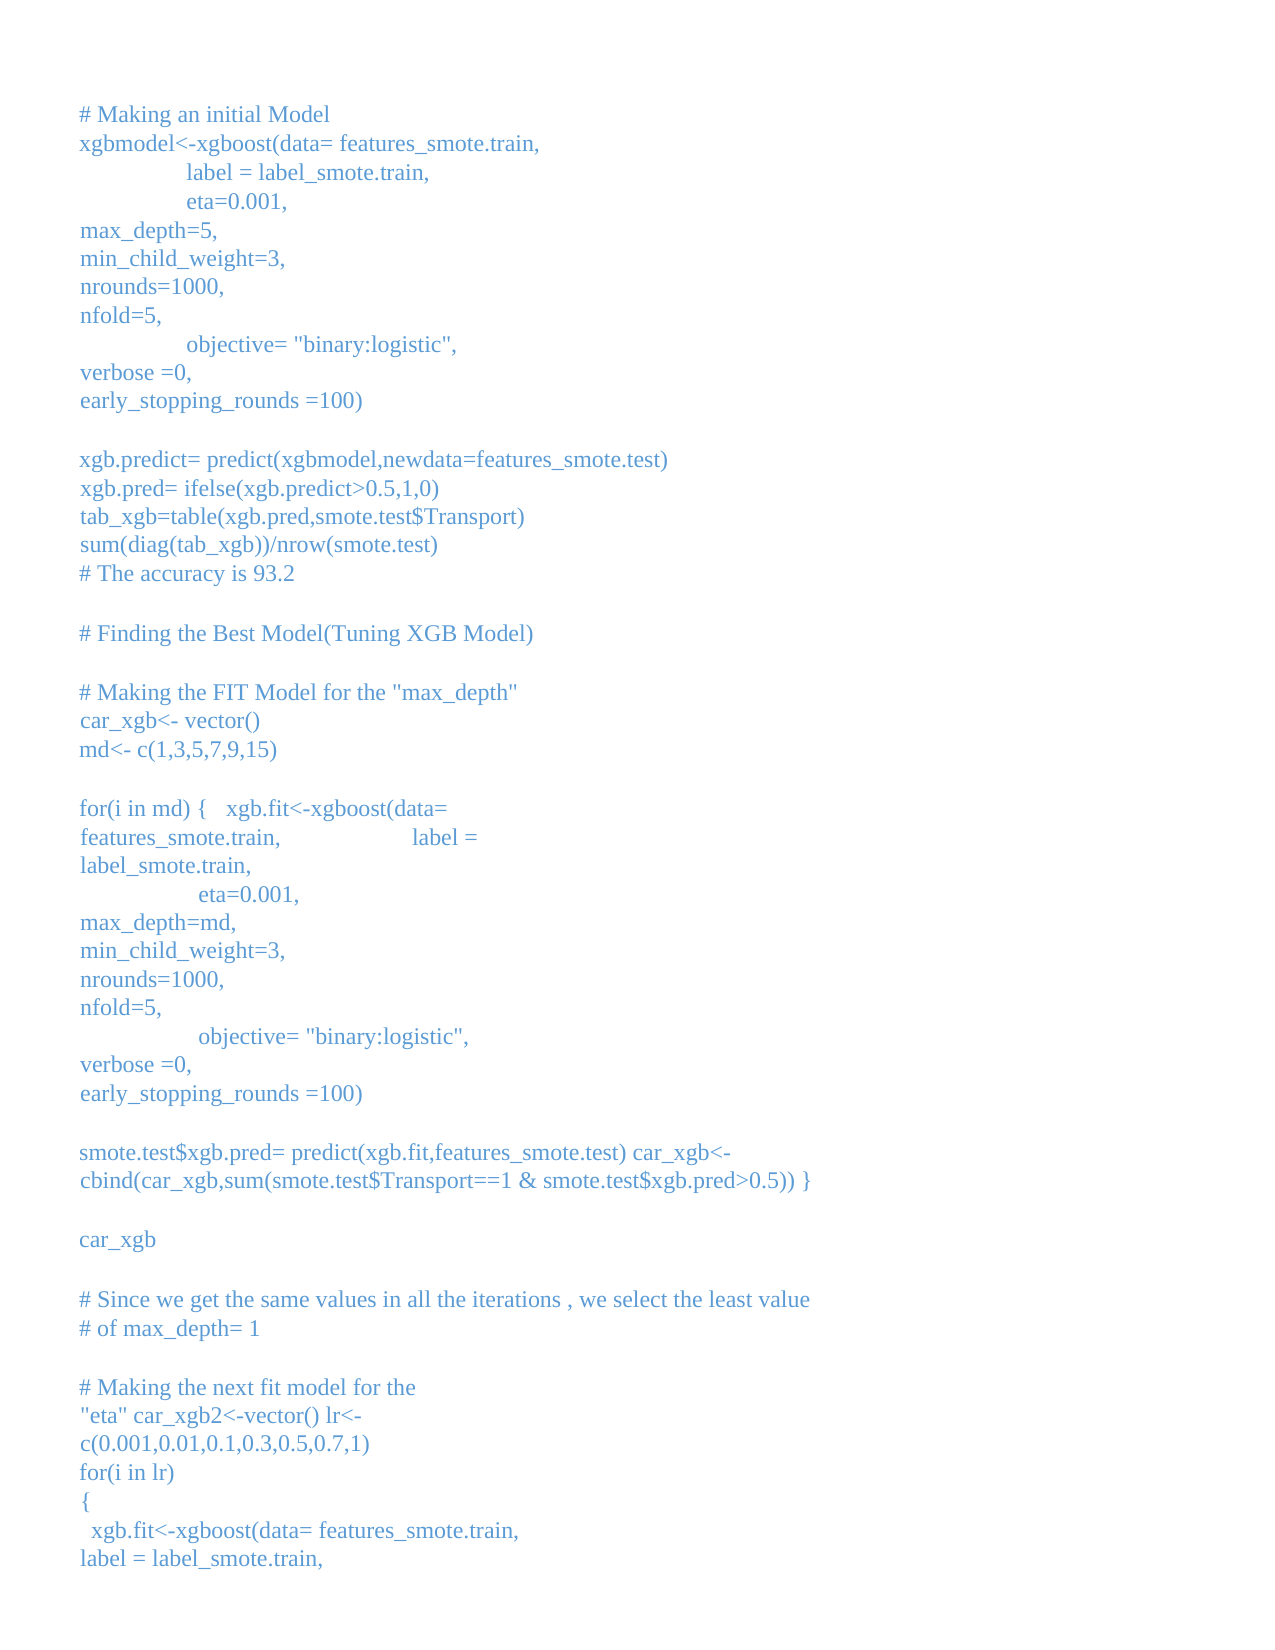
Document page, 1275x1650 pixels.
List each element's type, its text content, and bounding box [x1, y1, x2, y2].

text # Finding the Best Model(Tuning XGB Model) [79, 618, 842, 646]
text objective= "binary:logistic", verbose =0, early_stopping_rounds =100) [79, 1022, 528, 1106]
text # The accuracy is 93.2 [79, 559, 842, 587]
text # Making the FIT Model for the "max_depth" car_xgb<- vector() [79, 678, 614, 734]
text for(i in md) { xgb.fit<-xgboost(data= features_smote.train, label = label_smote.train, [79, 794, 513, 878]
text md<- c(1,3,5,7,9,15) [79, 735, 842, 763]
text xgb.fit<-xgboost(data= features_smote.train, label = label_smote.train, [79, 1516, 570, 1572]
text # Since we get the same values in all the iterations , we select the least value [79, 1284, 842, 1312]
text label = label_smote.train, [79, 158, 842, 186]
text for(i in lr) { [79, 1458, 192, 1514]
text # Making the next fit model for the "eta" car_xgb2<-vector() lr<- c(0.001,0.01,0.1,0.3,0.5,0.7,1) [79, 1373, 464, 1457]
text # of max_depth= 1 [79, 1313, 842, 1341]
text smote.test$xgb.pred= predict(xgb.fit,features_smote.test) car_xgb<- cbind(car_xgb,sum(smote.test$Transport==1 & smote.test$xgb.pred>0.5)) } [79, 1138, 884, 1194]
text car_xgb [79, 1225, 842, 1253]
text xgbmodel<-xgboost(data= features_smote.train, [79, 129, 842, 157]
text eta=0.001, max_depth=5, min_child_weight=3, nrounds=1000, nfold=5, [79, 187, 414, 328]
text objective= "binary:logistic", verbose =0, early_stopping_rounds =100) [79, 329, 517, 414]
text eta=0.001, max_depth=md, min_child_weight=3, nrounds=1000, nfold=5, [79, 880, 426, 1021]
text xgb.predict= predict(xgbmodel,newdata=features_smote.test) xgb.pred= ifelse(xgb.predict>0.5,1,0) tab_xgb=table(xgb.pred,smote.test$Transport) sum(diag(tab_xgb))/nrow(smote.test) [79, 445, 842, 558]
text # Making an initial Model [79, 100, 842, 128]
